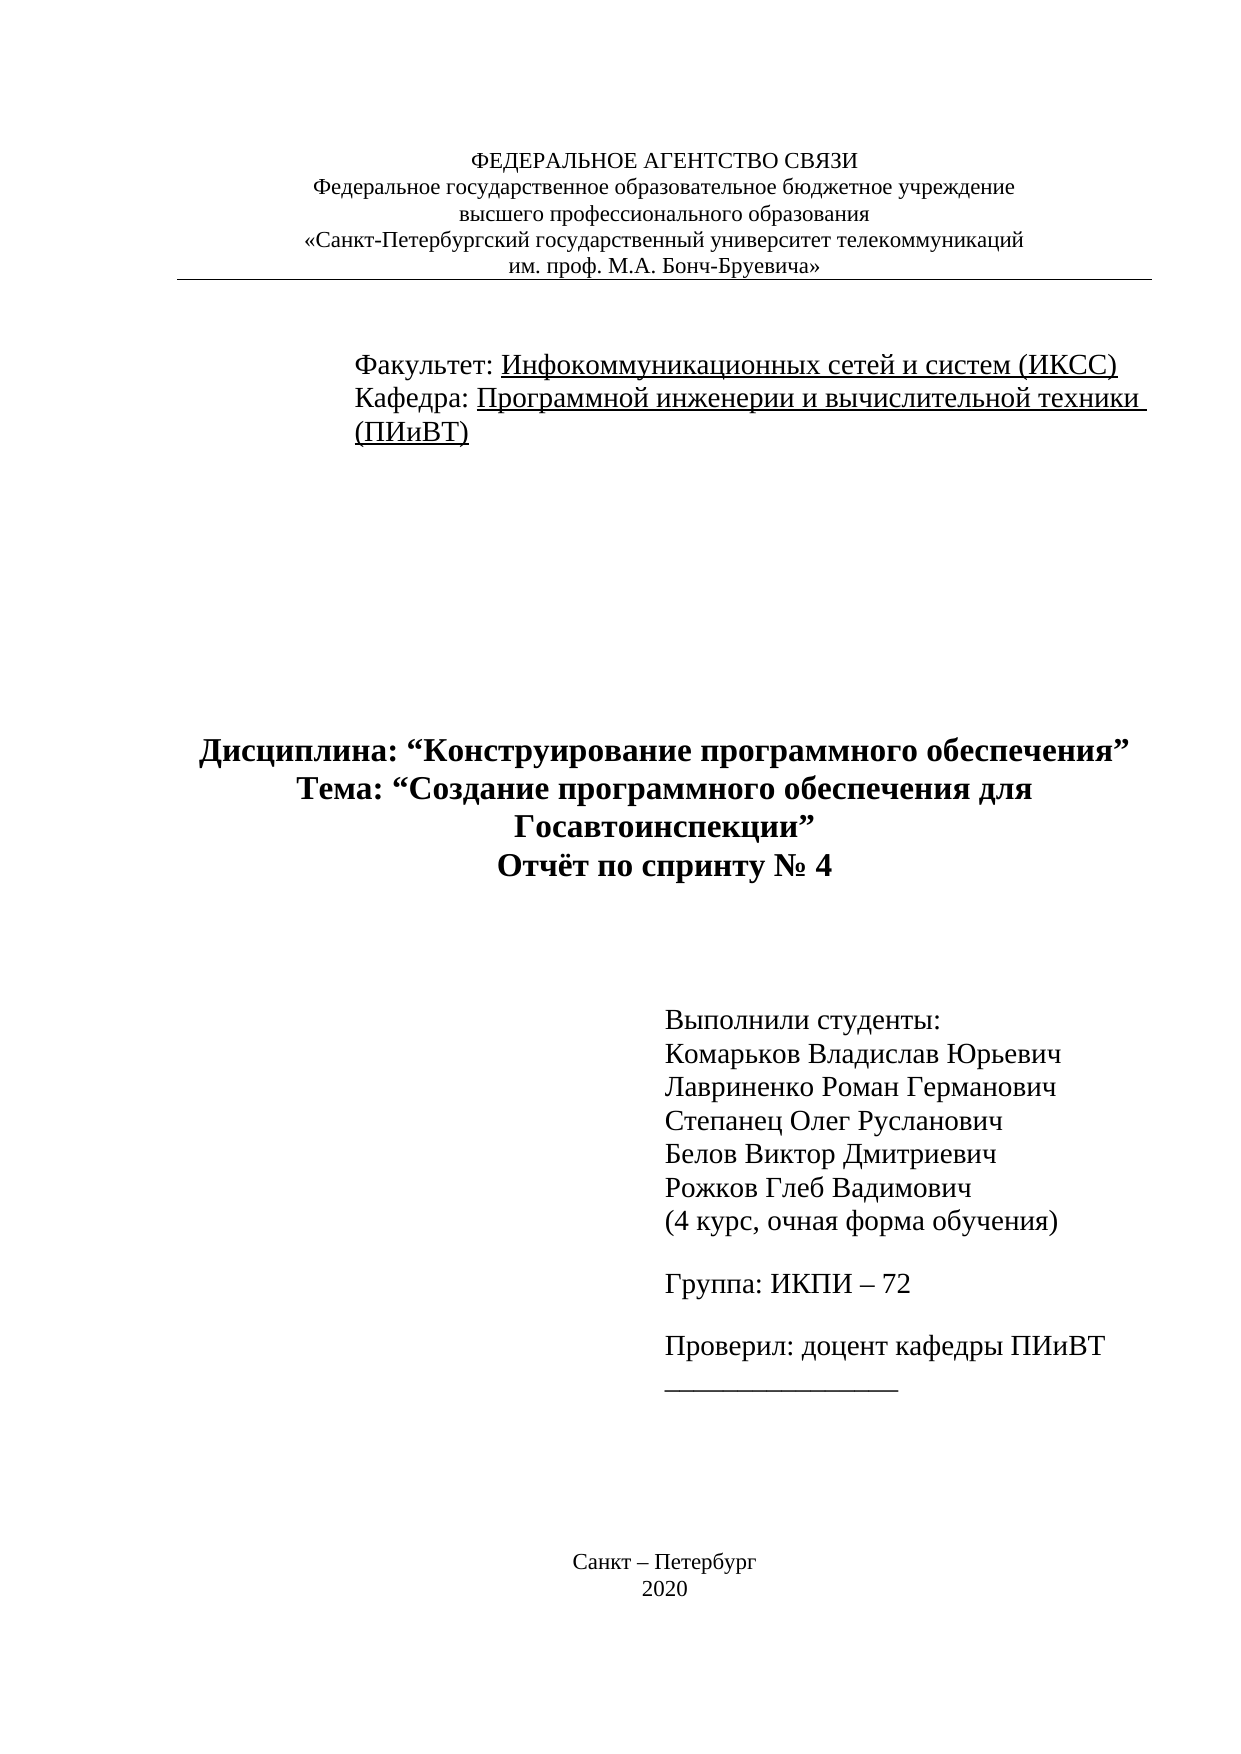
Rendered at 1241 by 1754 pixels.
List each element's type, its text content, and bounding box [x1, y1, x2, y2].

text «Санкт-Петербургский государственный университет телекоммуникаций [177, 226, 1152, 252]
text Рожков Глеб Вадимович [664, 1170, 1152, 1203]
text Выполнили студенты: [664, 1002, 1152, 1036]
text Кафедра: Программной инженерии и вычислительной техники (ПИиВТ) [354, 380, 1152, 447]
text Федеральное государственное образовательное бюджетное учреждение [177, 173, 1152, 199]
text Комарьков Владислав Юрьевич [664, 1036, 1152, 1069]
text Отчёт по спринту № 4 [177, 845, 1152, 883]
text 2020 [177, 1574, 1152, 1601]
text им. проф. М.А. Бонч-Бруевича» [177, 252, 1152, 279]
text (4 курс, очная форма обучения) [664, 1203, 1152, 1266]
text высшего профессионального образования [177, 199, 1152, 226]
text ФЕДЕРАЛЬНОЕ АГЕНТСТВО СВЯЗИ [177, 147, 1152, 173]
text Дисциплина: “Конструирование программного обеспечения” [177, 730, 1152, 768]
text Факультет: Инфокоммуникационных сетей и систем (ИКСС) [354, 347, 1152, 380]
text Белов Виктор Дмитриевич [664, 1136, 1152, 1170]
text Степанец Олег Русланович [664, 1103, 1152, 1136]
text Проверил: доцент кафедры ПИиВТ ________________ [664, 1328, 1152, 1395]
text Тема: “Создание программного обеспечения для Госавтоинспекции” [177, 768, 1152, 845]
text Санкт – Петербург [177, 1548, 1152, 1574]
text Лавриненко Роман Германович [664, 1069, 1152, 1103]
text Группа: ИКПИ – 72 [664, 1266, 1152, 1328]
